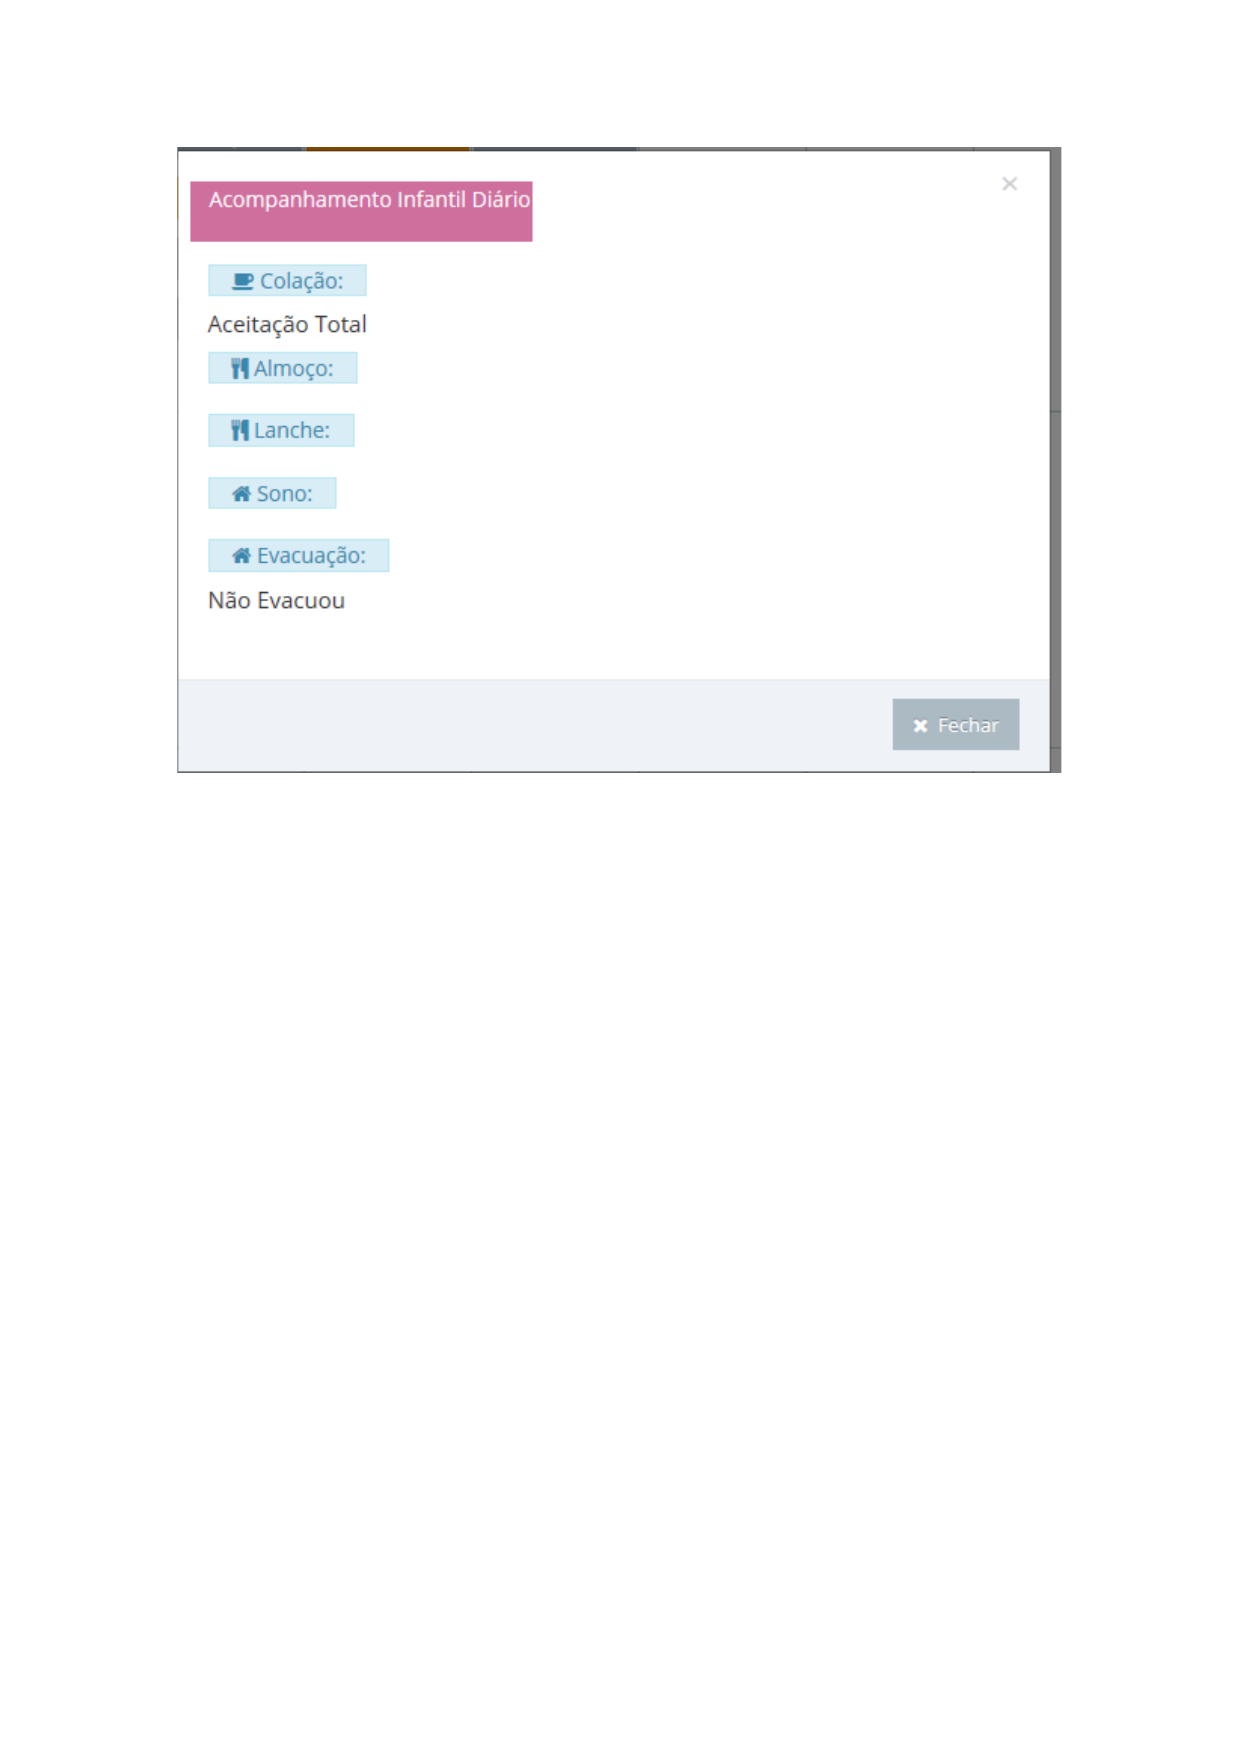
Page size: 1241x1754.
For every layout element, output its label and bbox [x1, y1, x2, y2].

picture [177, 147, 1062, 773]
